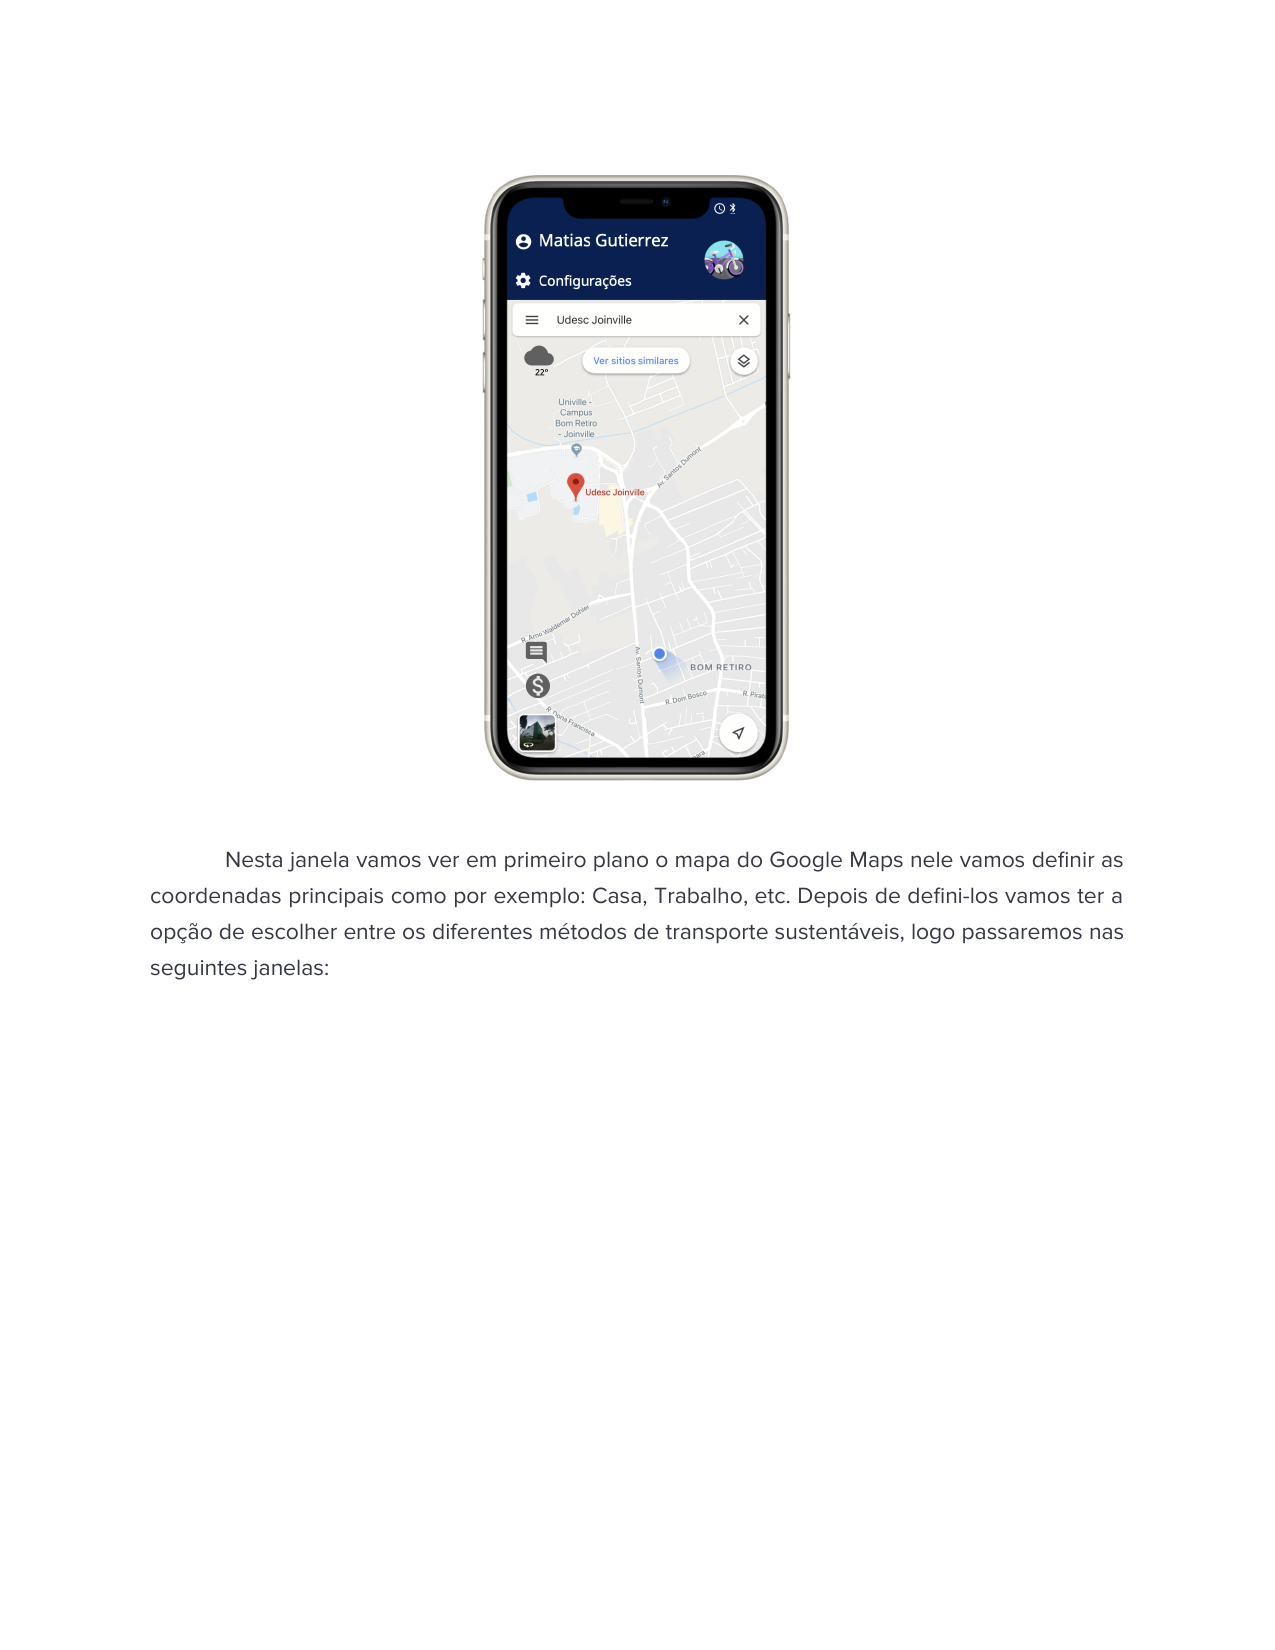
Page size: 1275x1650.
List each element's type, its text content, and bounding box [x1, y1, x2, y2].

picture [444, 150, 831, 818]
text Nesta janela vamos ver em primeiro plano o mapa do Google Maps nele vamos definir as coordenadas principais como por exemplo: Casa, Trabalho, etc. Depois de defini-los vamos ter a opção de escolher entre os diferentes métodos de transporte sustentáveis, logo passaremos nas seguintes janelas: [150, 846, 1125, 983]
